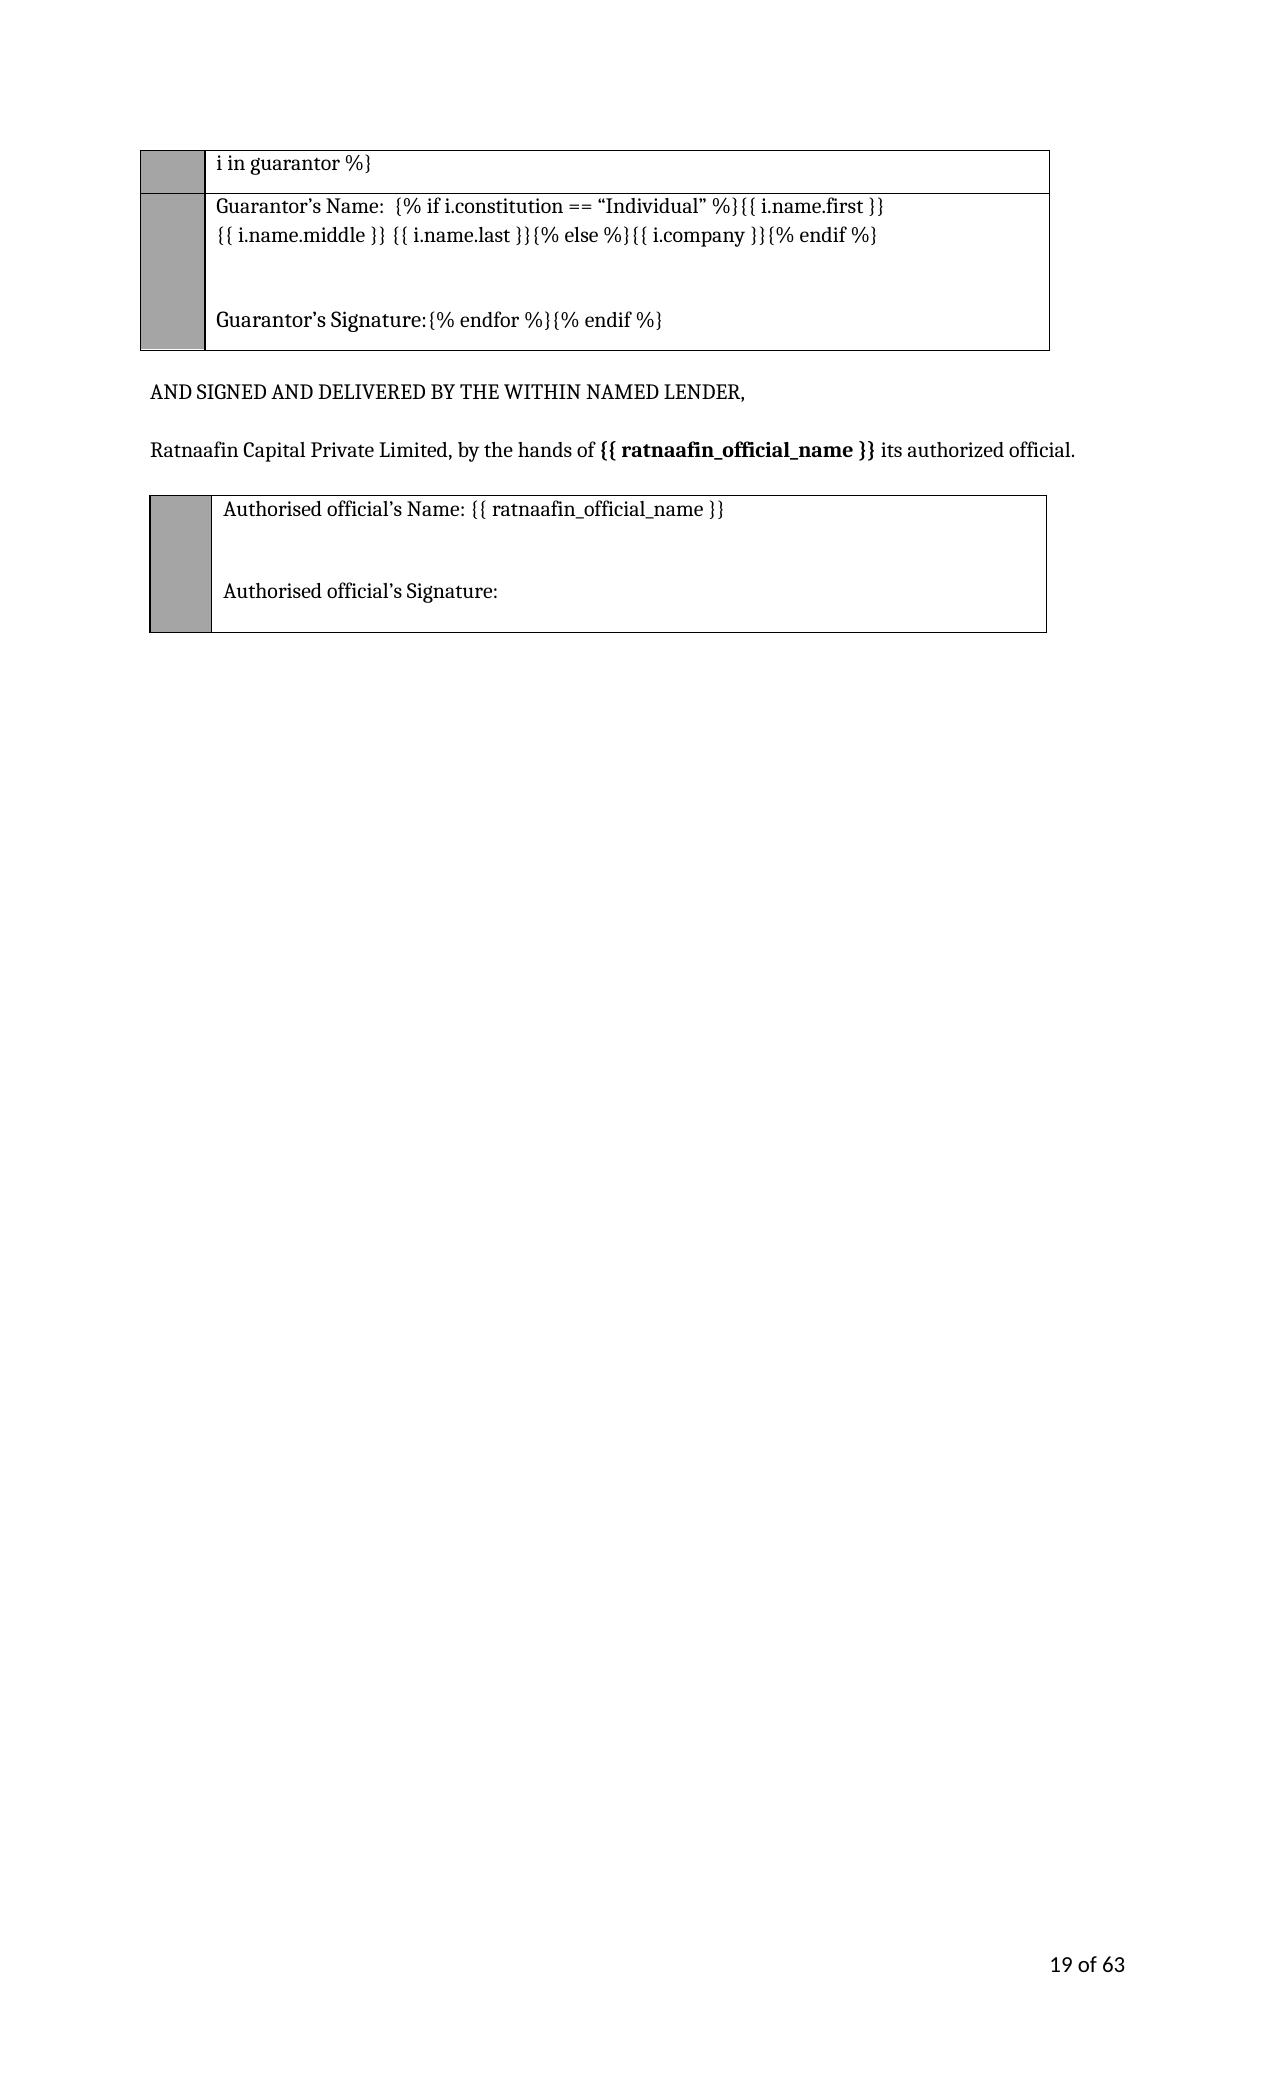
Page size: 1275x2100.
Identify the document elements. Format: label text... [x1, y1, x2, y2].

table_cell Guarantor’s Name: {% if i.constitution == “Individual” %}{{ i.name.first }} {{ i.name.middle }} {{ i.name.last }}{% else %}{{ i.company }}{% endif %} Guarantor’s Signature:{% endfor %}{% endif %} [206, 194, 1049, 349]
table_header Authorised official’s Name: {{ ratnaafin_official_name }} Authorised official’s Signature: [212, 496, 1046, 632]
table_cell [141, 151, 204, 193]
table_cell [206, 151, 1049, 193]
text AND SIGNED AND DELIVERED BY THE WITHIN NAMED LENDER, [150, 379, 1125, 405]
text Ratnaafin Capital Private Limited, by the hands of {{ ratnaafin_official_name }} its authorized official. [150, 437, 1125, 463]
table_cell [141, 194, 204, 349]
table_header [151, 496, 211, 632]
